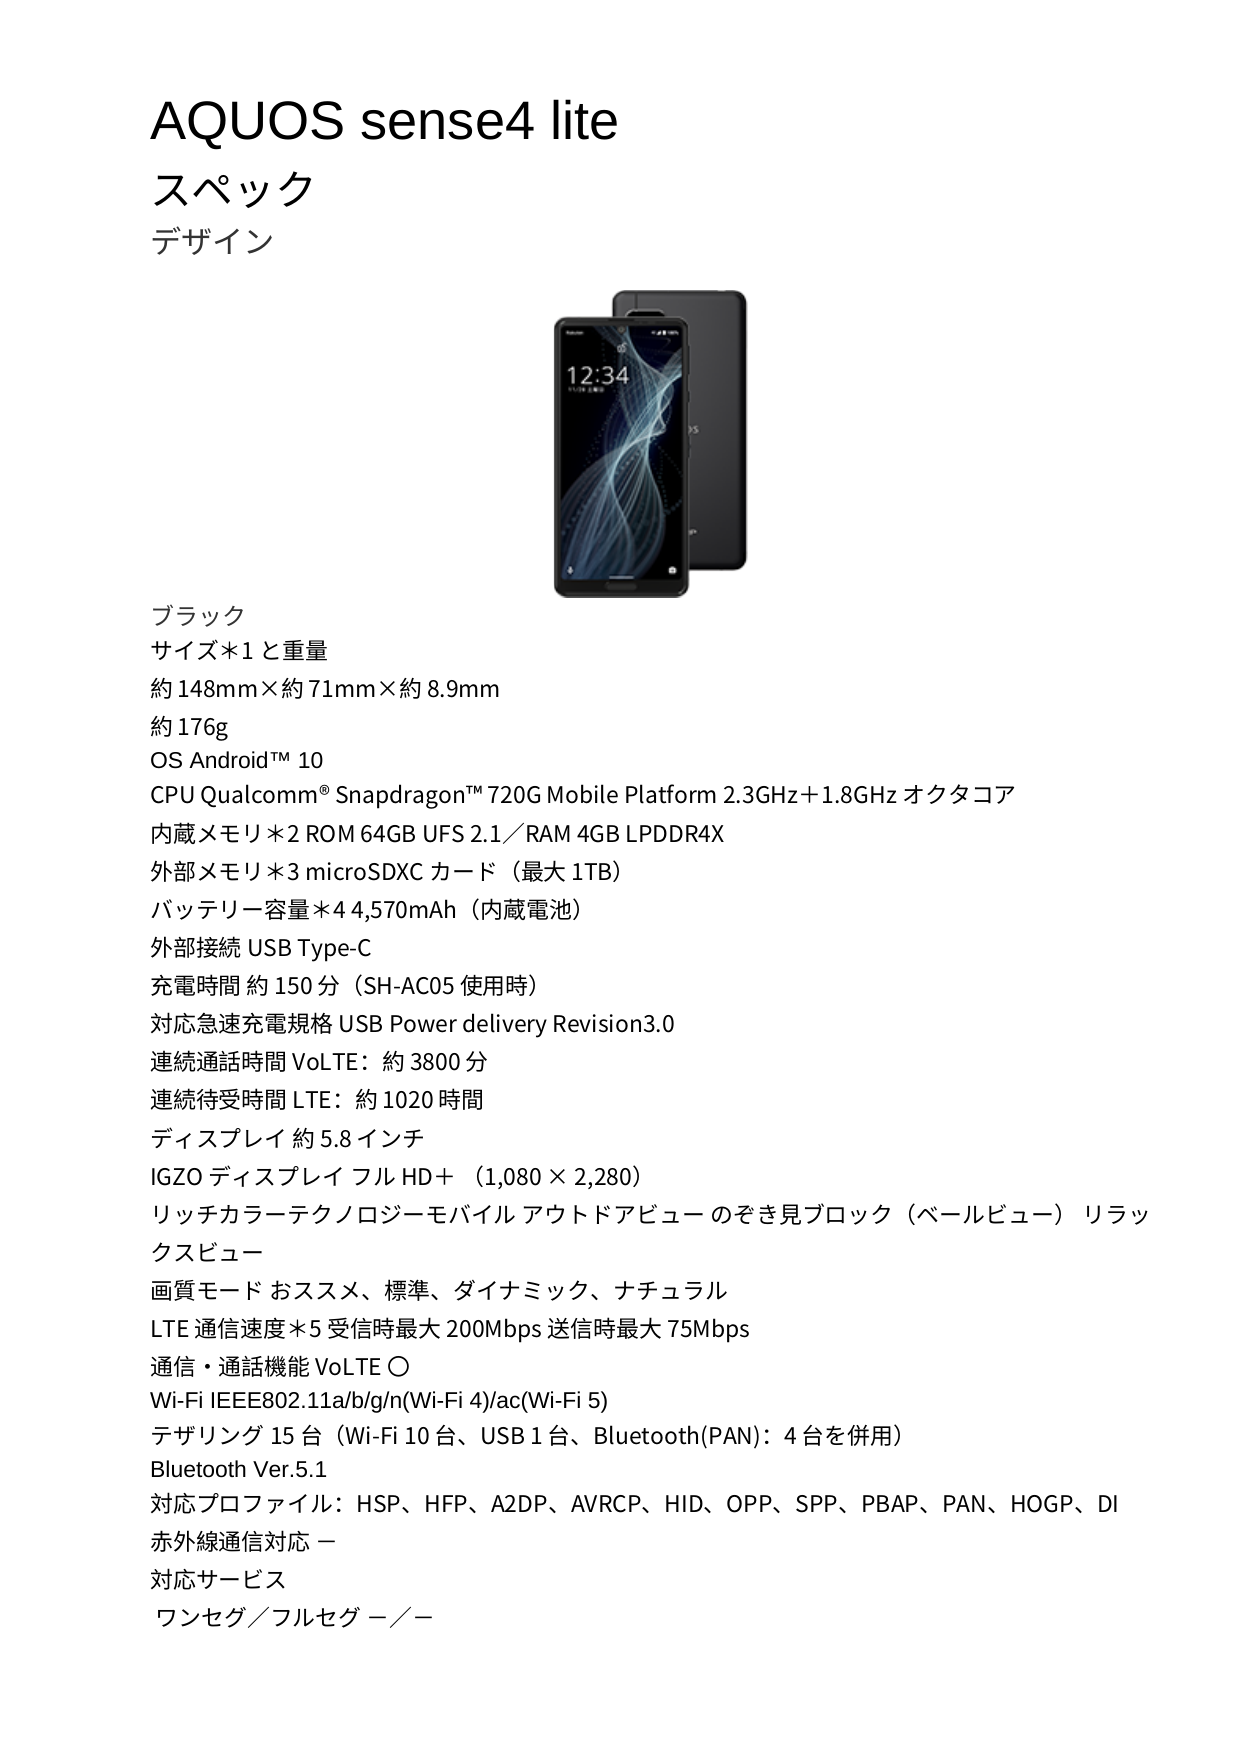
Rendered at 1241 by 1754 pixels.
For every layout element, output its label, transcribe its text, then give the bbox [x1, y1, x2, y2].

text OS Android™ 10 [150, 747, 1152, 773]
text LTE通信速度＊5 受信時最大 200Mbps 送信時最大 75Mbps [150, 1311, 1152, 1344]
subtitle スペック [150, 157, 1152, 217]
text Bluetooth Ver.5.1 [150, 1456, 1152, 1482]
text 充電時間 約150分（SH-AC05使用時） [150, 968, 1152, 1001]
text 対応急速充電規格 USB Power delivery Revision3.0 [150, 1006, 1152, 1039]
text IGZOディスプレイ フルHD＋ （1,080 × 2,280） [150, 1158, 1152, 1192]
text ディスプレイ 約5.8インチ [150, 1120, 1152, 1154]
text 外部メモリ＊3 microSDXCカード（最大1TB） [150, 853, 1152, 887]
title AQUOS sense4 lite [150, 88, 1152, 151]
text 赤外線通信対応 － [150, 1524, 1152, 1557]
text ブラック [150, 598, 1152, 633]
text 連続通話時間 VoLTE：約3800分 [150, 1044, 1152, 1077]
text 対応プロファイル：HSP、HFP、A2DP、AVRCP、HID、OPP、SPP、PBAP、PAN、HOGP、DI [150, 1486, 1152, 1519]
text サイズ＊1と重量 [150, 633, 1152, 666]
subtitle デザイン [150, 217, 1152, 263]
text 通信・通話機能 VoLTE 〇 [150, 1349, 1152, 1382]
text 約176g [150, 709, 1152, 742]
text 約148mm×約71mm×約8.9mm [150, 671, 1152, 704]
text 対応サービス [150, 1562, 1152, 1595]
text リッチカラーテクノロジーモバイル アウトドアビュー のぞき見ブロック（ベールビュー） リラックスビュー [150, 1197, 1152, 1268]
text 外部接続 USB Type-C [150, 930, 1152, 963]
text 内蔵メモリ＊2 ROM 64GB UFS 2.1／RAM 4GB LPDDR4X [150, 815, 1152, 849]
text バッテリー容量＊4 4,570mAh（内蔵電池） [150, 892, 1152, 925]
text CPU Qualcomm® Snapdragon™ 720G Mobile Platform 2.3GHz＋1.8GHz オクタコア [150, 777, 1152, 811]
text 連続待受時間 LTE：約1020時間 [150, 1082, 1152, 1116]
text テザリング 15台（Wi-Fi 10台、USB 1台、Bluetooth(PAN)：4台を併用） [150, 1417, 1152, 1451]
text Wi-Fi IEEE802.11a/b/g/n(Wi-Fi 4)/ac(Wi-Fi 5) [150, 1387, 1152, 1414]
text ワンセグ／フルセグ －／－ [150, 1600, 1152, 1633]
text 画質モード おススメ、標準、ダイナミック、ナチュラル [150, 1273, 1152, 1306]
picture [553, 290, 748, 598]
